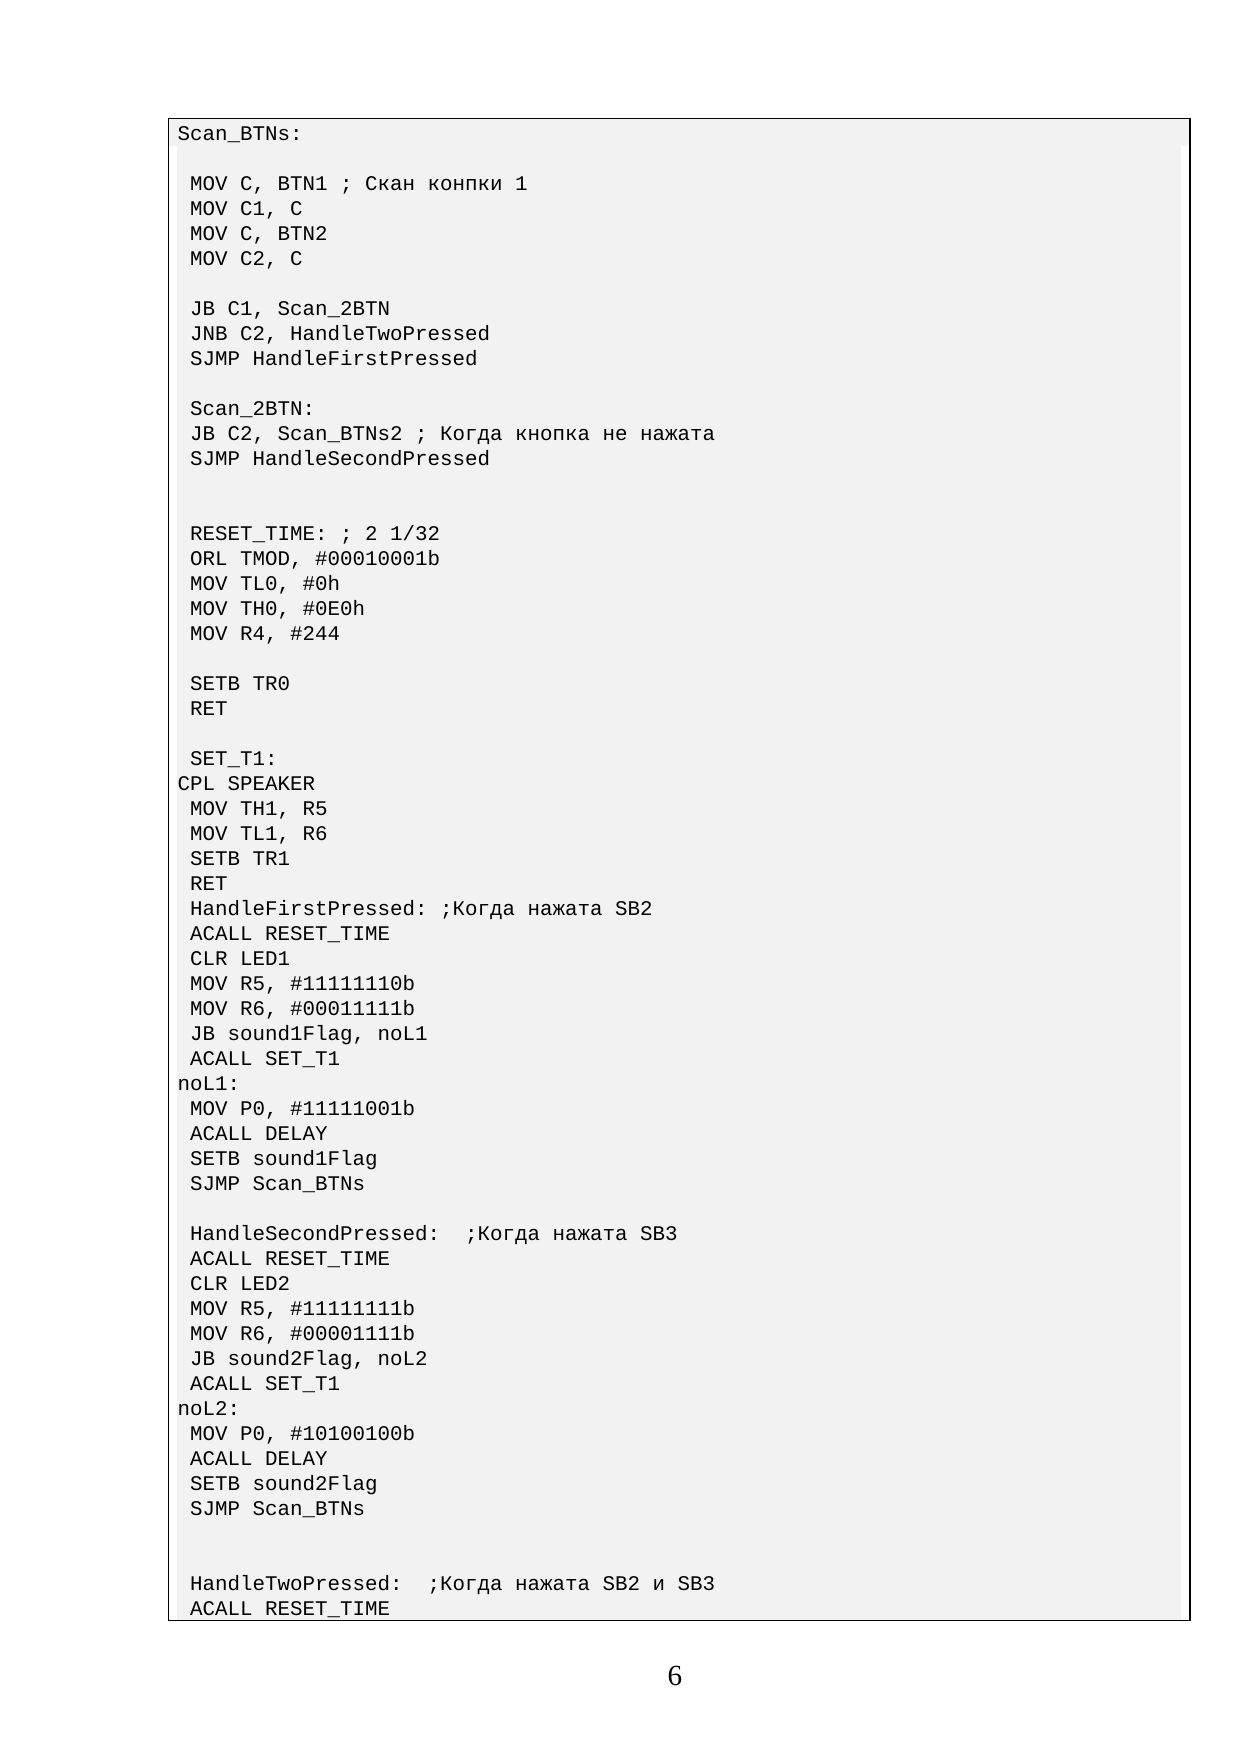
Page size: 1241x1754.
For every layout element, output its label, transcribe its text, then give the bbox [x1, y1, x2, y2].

text MOV C, BTN1 ; Скан конпки 1 [177, 171, 1181, 196]
text RESET_TIME: ; 2 1/32 [177, 521, 1181, 546]
text SJMP HandleFirstPressed [177, 346, 1181, 371]
text MOV P0, #11111001b [177, 1096, 1181, 1121]
text SJMP Scan_BTNs [177, 1171, 1181, 1196]
text MOV TH0, #0E0h [177, 596, 1181, 621]
text SETB TR0 [177, 671, 1181, 696]
text ACALL RESET_TIME [177, 1246, 1181, 1271]
text MOV TL0, #0h [177, 571, 1181, 596]
text MOV R6, #00011111b [177, 996, 1181, 1021]
text CLR LED2 [177, 1271, 1181, 1296]
text JB sound2Flag, noL2 [177, 1346, 1181, 1371]
text MOV C1, C [177, 196, 1181, 221]
text ACALL SET_T1 [177, 1371, 1181, 1396]
text ACALL SET_T1 [177, 1046, 1181, 1071]
text ACALL DELAY [177, 1121, 1181, 1146]
text RET [177, 696, 1181, 721]
text MOV R5, #11111110b [177, 971, 1181, 996]
text CPL SPEAKER [177, 771, 1181, 796]
text noL1: [177, 1071, 1181, 1096]
text HandleSecondPressed: ;Когда нажата SB3 [177, 1221, 1181, 1246]
text noL2: [177, 1396, 1181, 1421]
text SETB TR1 [177, 846, 1181, 871]
text MOV TH1, R5 [177, 796, 1181, 821]
text MOV R4, #244 [177, 621, 1181, 646]
text JB C1, Scan_2BTN [177, 296, 1181, 321]
text JB C2, Scan_BTNs2 ; Когда кнопка не нажата [177, 421, 1181, 446]
text SJMP Scan_BTNs [177, 1496, 1181, 1521]
text SETB sound2Flag [177, 1471, 1181, 1496]
text JNB C2, HandleTwoPressed [177, 321, 1181, 346]
text JB sound1Flag, noL1 [177, 1021, 1181, 1046]
text ORL TMOD, #00010001b [177, 546, 1181, 571]
text MOV R5, #11111111b [177, 1296, 1181, 1321]
text MOV P0, #10100100b [177, 1421, 1181, 1446]
text Scan_2BTN: [177, 396, 1181, 421]
text HandleFirstPressed: ;Когда нажата SB2 [177, 896, 1181, 921]
text SETB sound1Flag [177, 1146, 1181, 1171]
text MOV TL1, R6 [177, 821, 1181, 846]
text ACALL RESET_TIME [177, 1596, 1181, 1620]
text MOV C2, C [177, 246, 1181, 271]
text ACALL DELAY [177, 1446, 1181, 1471]
text SET_T1: [177, 746, 1181, 771]
text SJMP HandleSecondPressed [177, 446, 1181, 471]
text HandleTwoPressed: ;Когда нажата SB2 и SB3 [177, 1571, 1181, 1596]
text Scan_BTNs: [169, 119, 1189, 146]
text MOV R6, #00001111b [177, 1321, 1181, 1346]
text CLR LED1 [177, 946, 1181, 971]
text ACALL RESET_TIME [177, 921, 1181, 946]
text RET [177, 871, 1181, 896]
text MOV C, BTN2 [177, 221, 1181, 246]
